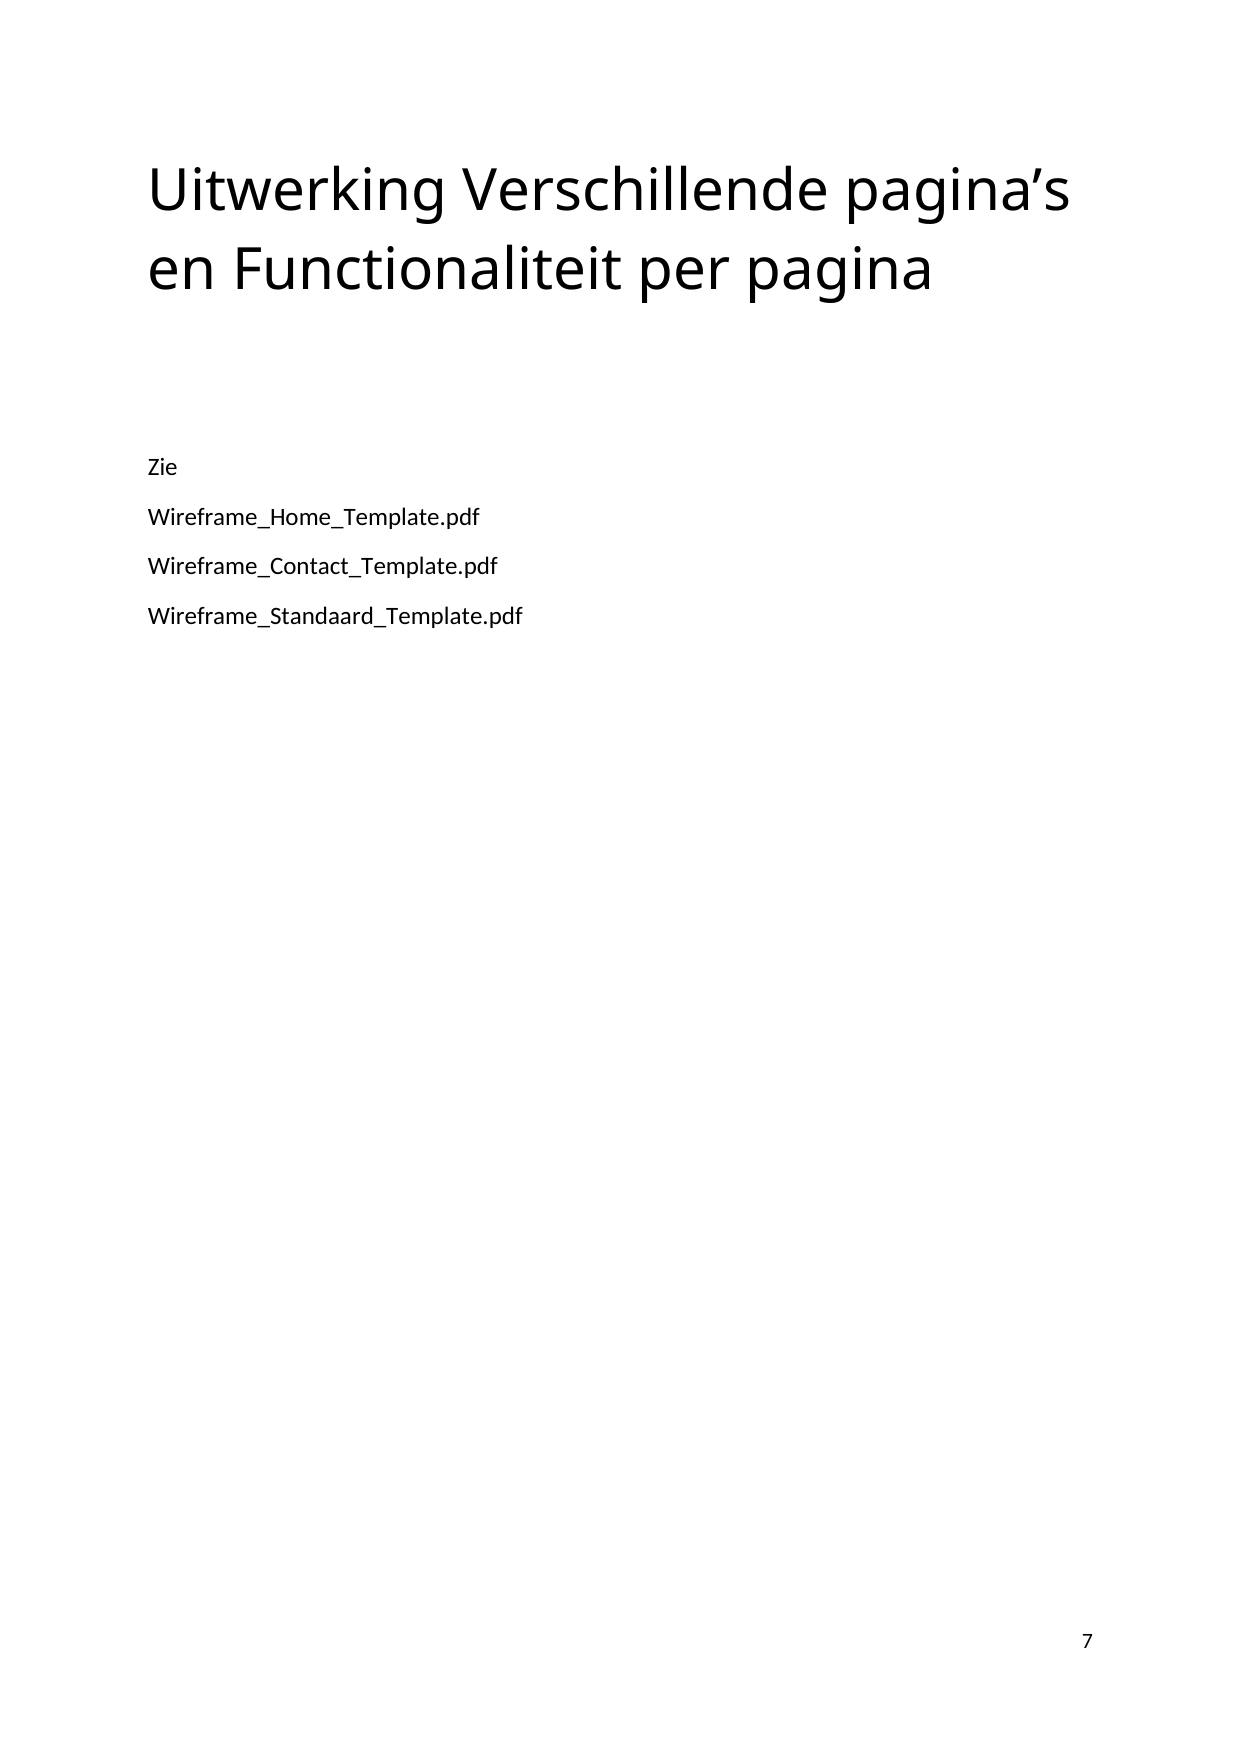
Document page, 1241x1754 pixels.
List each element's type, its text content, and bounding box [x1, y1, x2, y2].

text Wireframe_Home_Template.pdf [148, 501, 1093, 531]
text Wireframe_Contact_Template.pdf [148, 551, 1093, 581]
text Zie [148, 451, 1093, 482]
subtitle Uitwerking Verschillende pagina’s en Functionaliteit per pagina [148, 148, 1093, 307]
text Wireframe_Standaard_Template.pdf [148, 600, 1093, 631]
